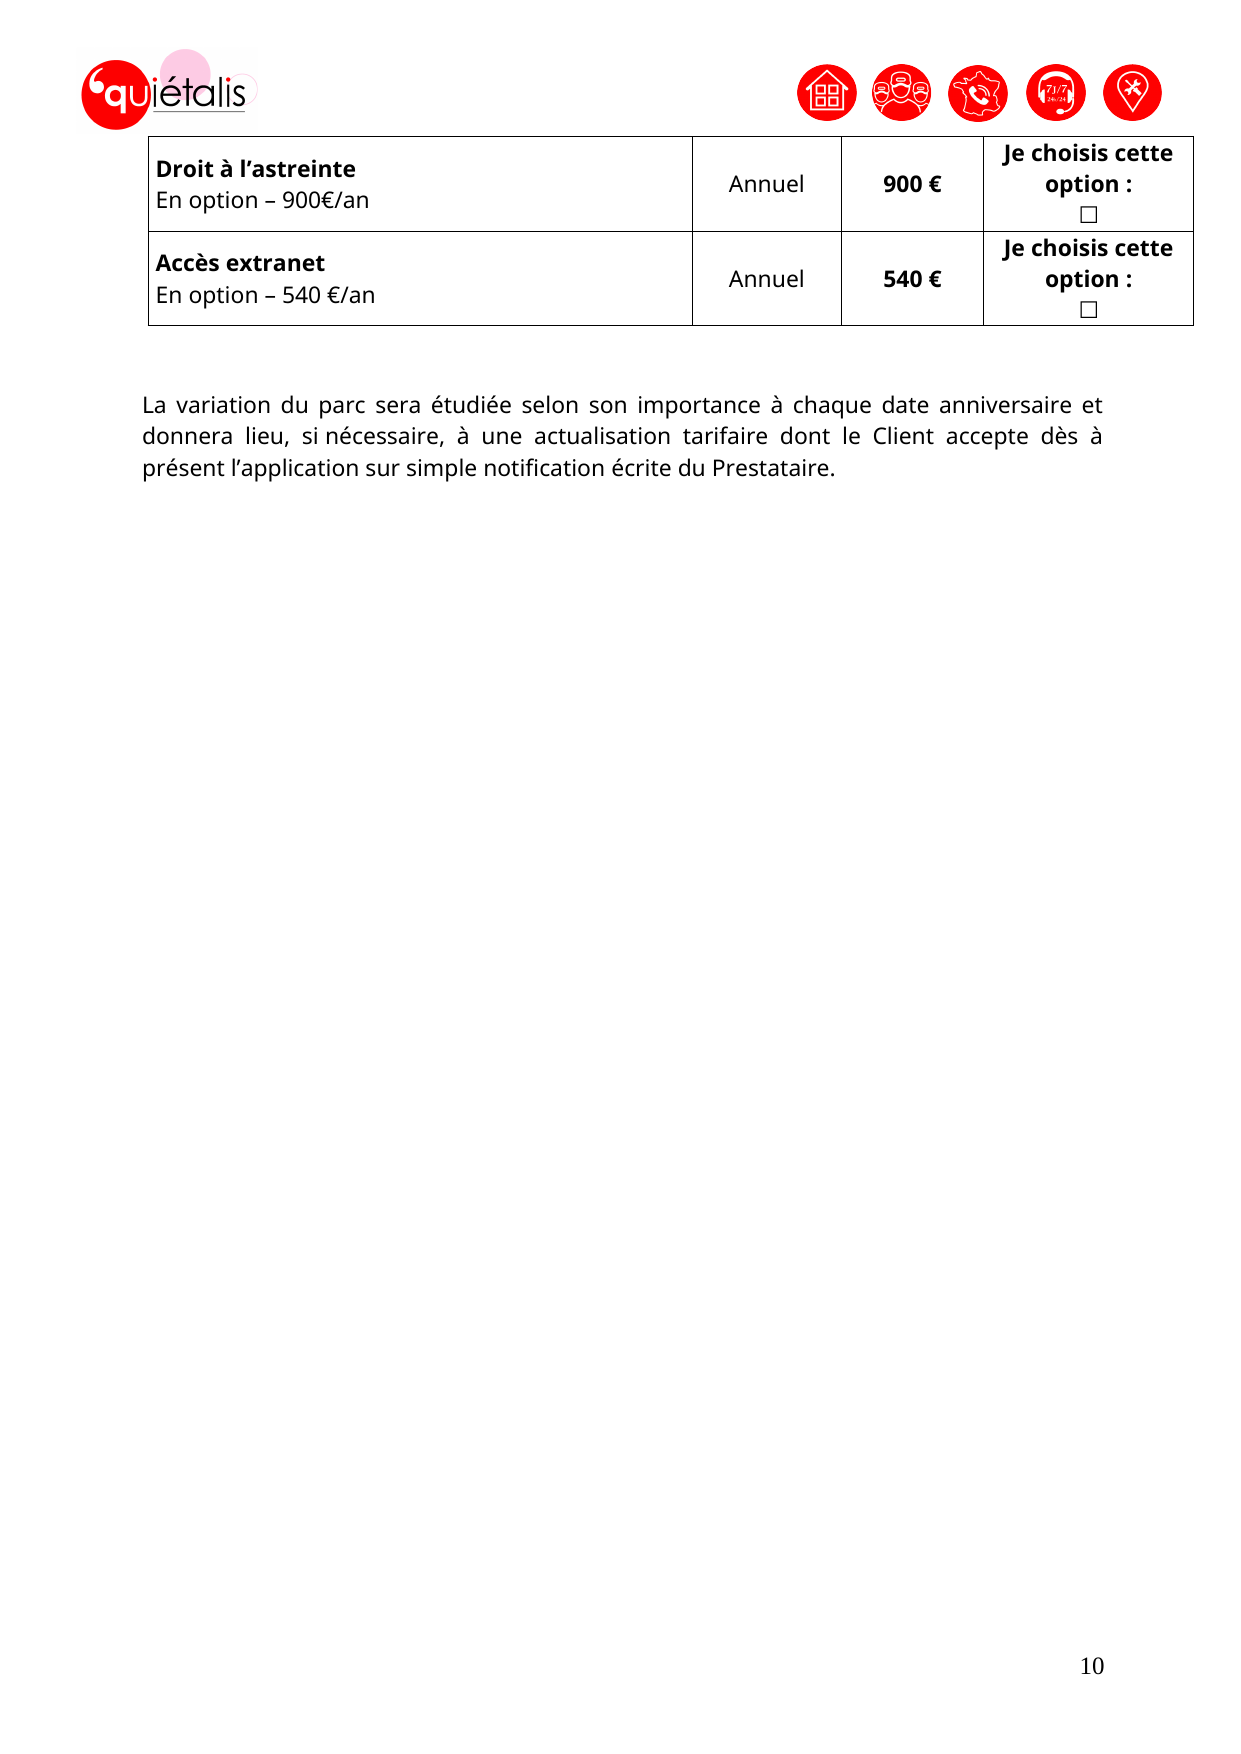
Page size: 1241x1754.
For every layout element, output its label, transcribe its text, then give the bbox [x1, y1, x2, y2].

table_cell Accès extranet En option – 540 €/an [149, 232, 692, 325]
picture [866, 64, 936, 121]
picture [948, 65, 1008, 122]
picture [797, 64, 857, 121]
picture [76, 47, 258, 134]
picture [1103, 64, 1162, 121]
table_cell Droit à l’astreinte En option – 900€/an [149, 137, 692, 231]
table_cell Je choisis cette option : [984, 232, 1193, 325]
table_cell 900 € [842, 137, 983, 231]
table_cell Annuel [693, 232, 841, 325]
table_cell Annuel [693, 137, 841, 231]
picture [1026, 64, 1086, 121]
table_cell 540 € [842, 232, 983, 325]
table_cell Je choisis cette option : [984, 137, 1193, 231]
